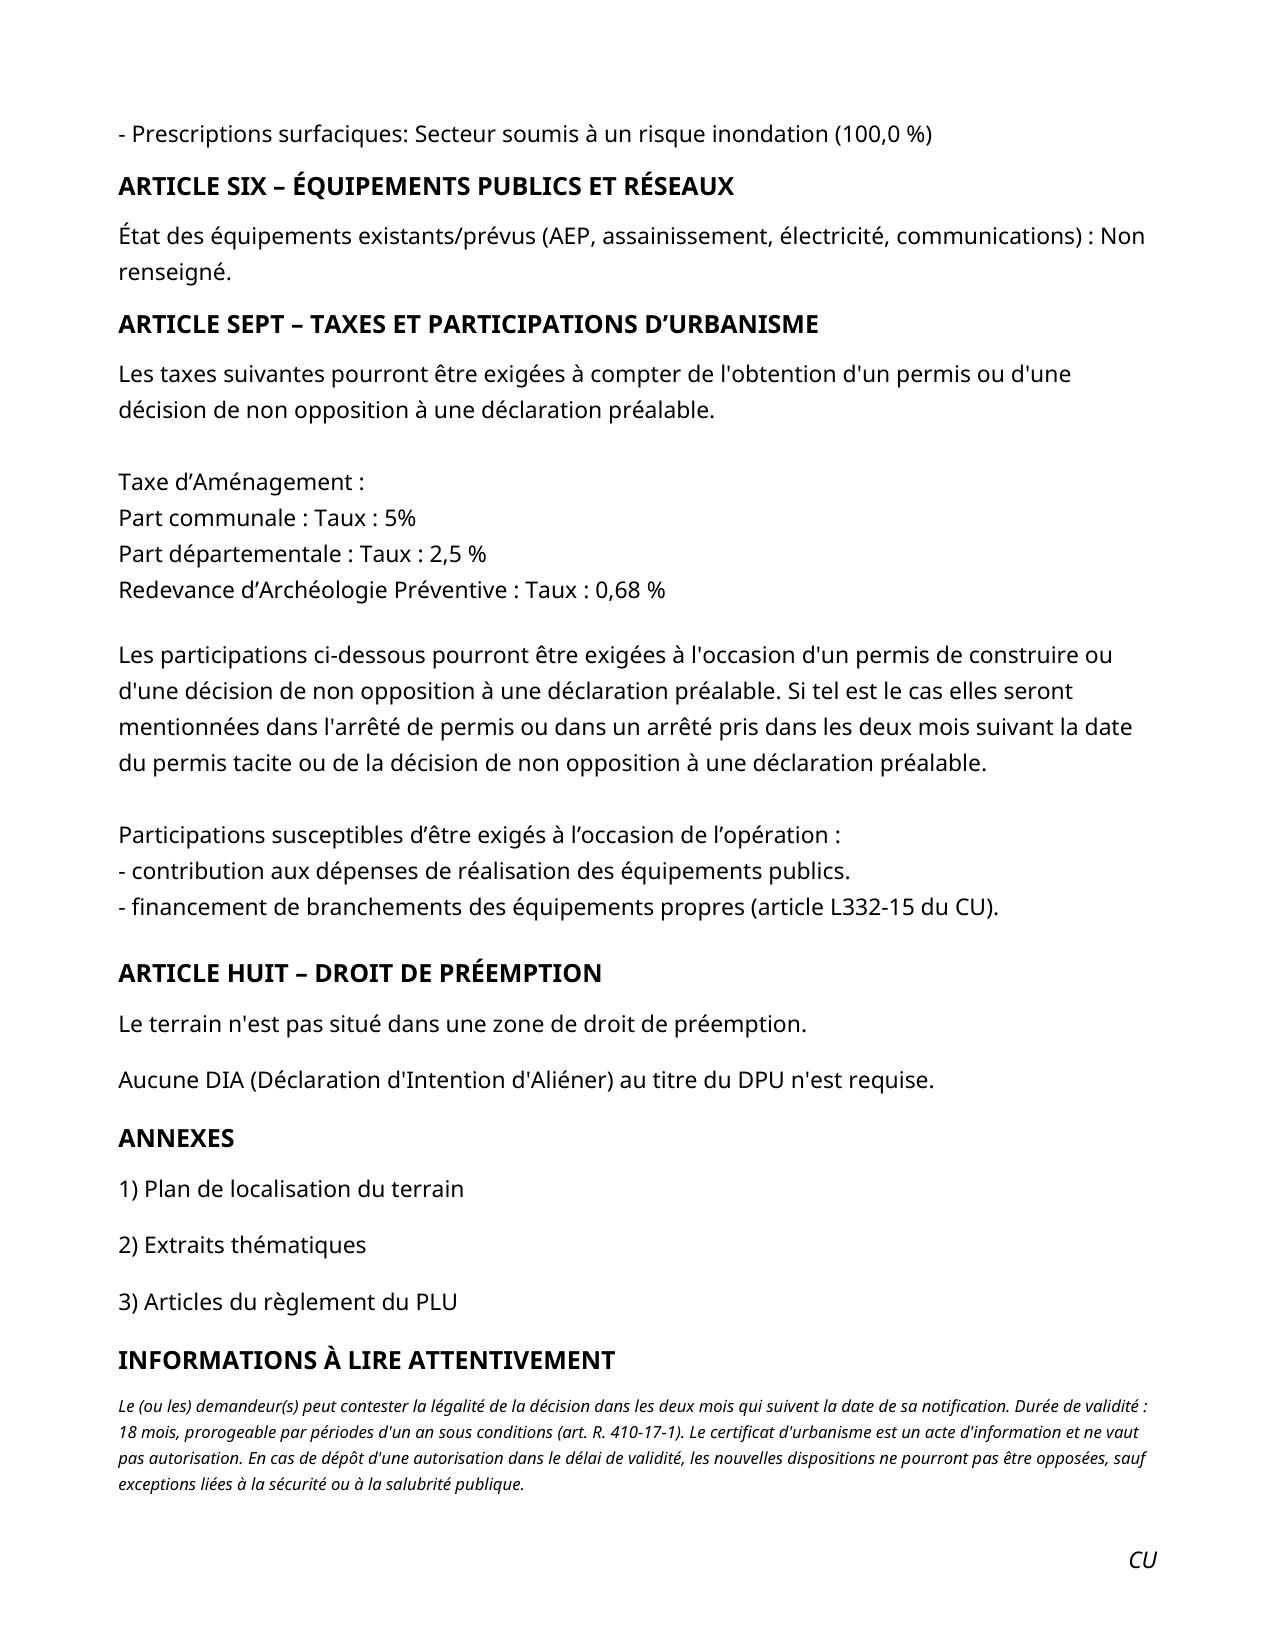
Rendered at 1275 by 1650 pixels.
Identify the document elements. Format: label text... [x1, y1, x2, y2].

text Les taxes suivantes pourront être exigées à compter de l'obtention d'un permis ou d'une décision de non opposition à une déclaration préalable. Taxe d’Aménagement : Part communale : Taux : 5% Part départementale : Taux : 2,5 % Redevance d’Archéologie Préventive : Taux : 0,68 % [118, 358, 1157, 605]
text 3) Articles du règlement du PLU [118, 1286, 1157, 1317]
text ARTICLE HUIT – DROIT DE PRÉEMPTION [118, 956, 1157, 990]
text Aucune DIA (Déclaration d'Intention d'Aliéner) au titre du DPU n'est requise. [118, 1064, 1157, 1096]
text État des équipements existants/prévus (AEP, assainissement, électricité, communications) : Non renseigné. [118, 220, 1157, 287]
text ARTICLE SEPT – TAXES ET PARTICIPATIONS D’URBANISME [118, 307, 1157, 341]
text INFORMATIONS À LIRE ATTENTIVEMENT [118, 1343, 1157, 1377]
text Les participations ci-dessous pourront être exigées à l'occasion d'un permis de construire ou d'une décision de non opposition à une déclaration préalable. Si tel est le cas elles seront mentionnées dans l'arrêté de permis ou dans un arrêté pris dans les deux mois suivant la date du permis tacite ou de la décision de non opposition à une déclaration préalable. Participations susceptibles d’être exigés à l’occasion de l’opération : - contribution aux dépenses de réalisation des équipements publics. - financement de branchements des équipements propres (article L332-15 du CU). [118, 639, 1157, 922]
text ARTICLE SIX – ÉQUIPEMENTS PUBLICS ET RÉSEAUX [118, 169, 1157, 203]
text Le (ou les) demandeur(s) peut contester la légalité de la décision dans les deux mois qui suivent la date de sa notification. Durée de validité : 18 mois, prorogeable par périodes d'un an sous conditions (art. R. 410-17-1). Le certificat d'urbanisme est un acte d'information et ne vaut pas autorisation. En cas de dépôt d'une autorisation dans le délai de validité, les nouvelles dispositions ne pourront pas être opposées, sauf exceptions liées à la sécurité ou à la salubrité publique. [118, 1395, 1157, 1496]
text 2) Extraits thématiques [118, 1229, 1157, 1261]
text Le terrain n'est pas situé dans une zone de droit de préemption. [118, 1007, 1157, 1039]
text ANNEXES [118, 1121, 1157, 1155]
text - Prescriptions surfaciques: Secteur soumis à un risque inondation (100,0 %) [118, 118, 1157, 149]
text 1) Plan de localisation du terrain [118, 1173, 1157, 1204]
